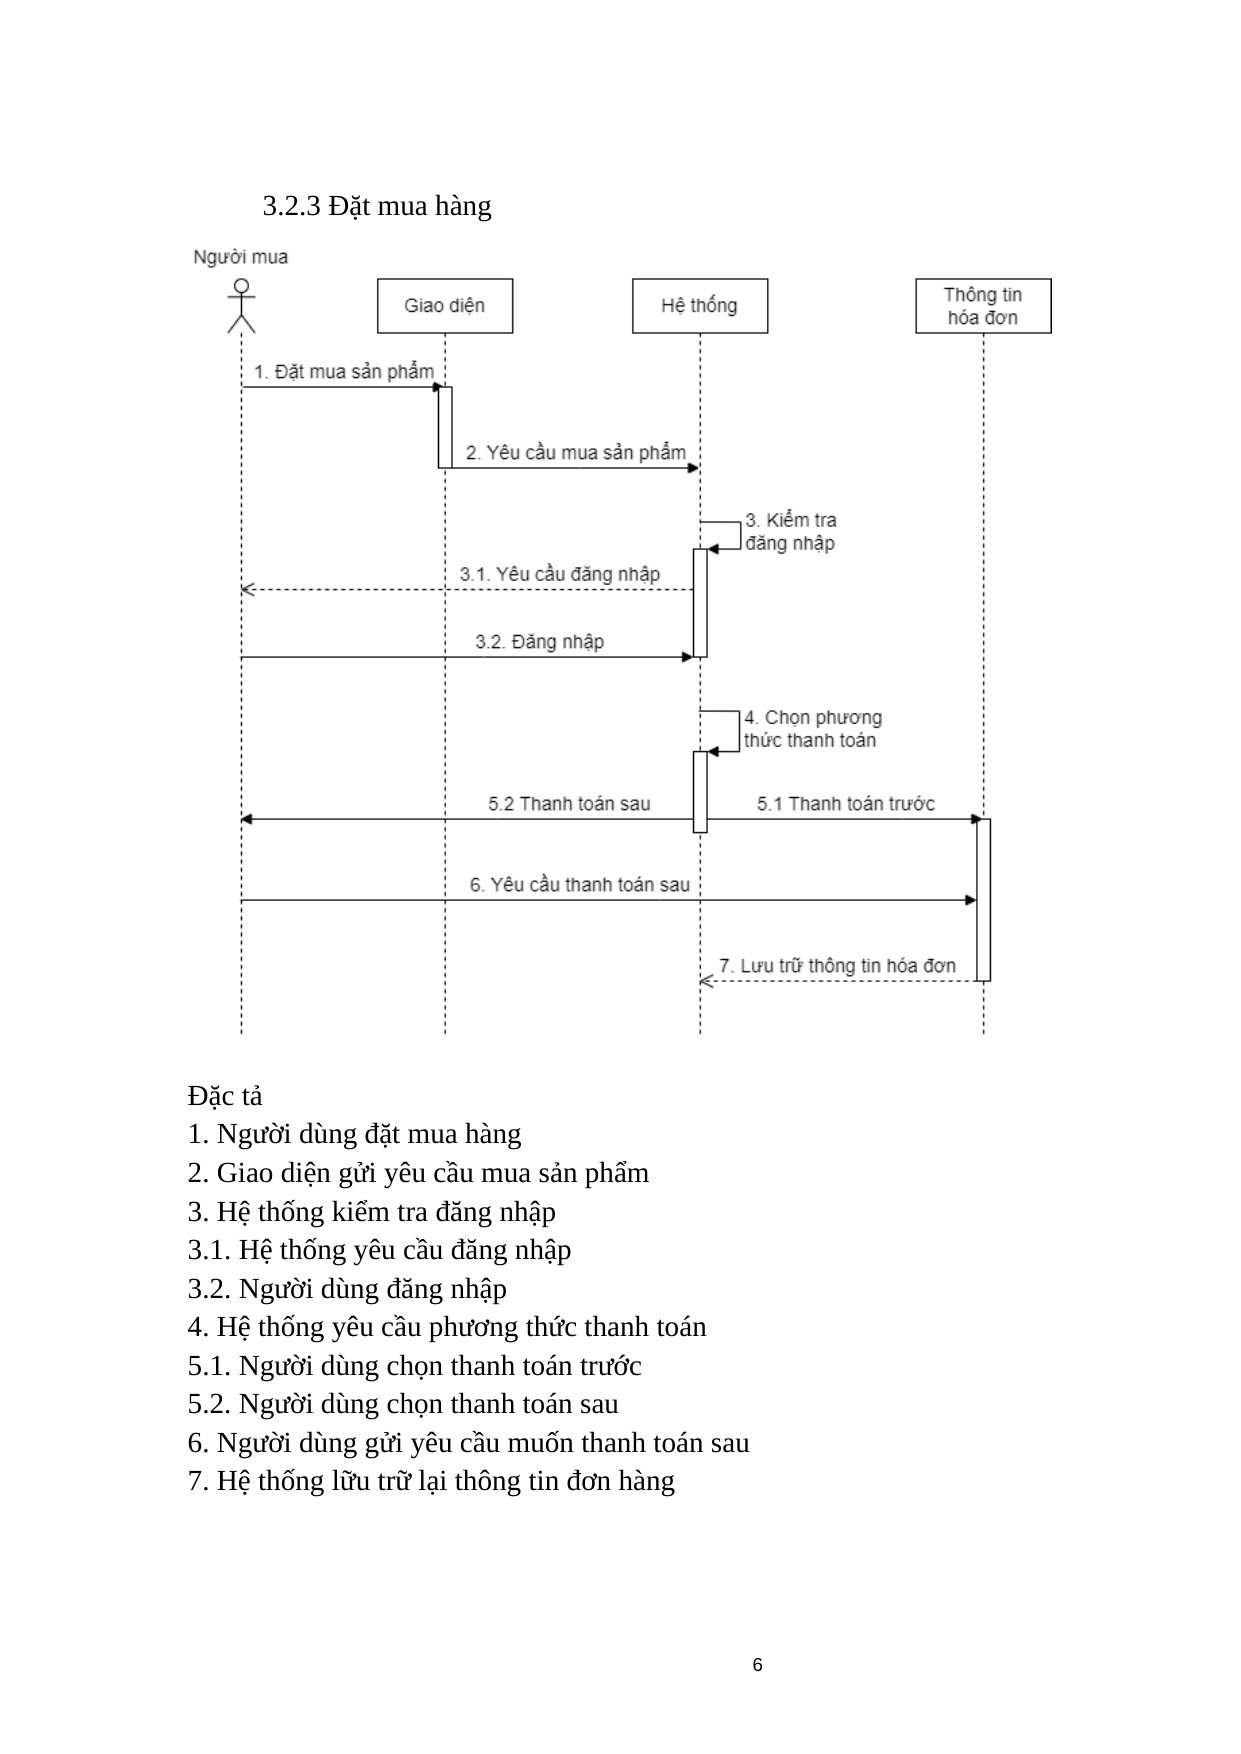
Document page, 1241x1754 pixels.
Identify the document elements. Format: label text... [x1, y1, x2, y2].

list Người dùng đăng nhập [187, 1271, 1053, 1304]
list Hệ thống yêu cầu đăng nhập [187, 1232, 1053, 1266]
text 7. Hệ thống lữu trữ lại thông tin đơn hàng [187, 1463, 1053, 1497]
text 5.2. Người dùng chọn thanh toán sau [187, 1386, 1053, 1420]
text Đặc tả [187, 1078, 1053, 1112]
text 3.2.3 Đặt mua hàng [187, 188, 1053, 222]
list Hệ thống kiểm tra đăng nhập [187, 1194, 1053, 1227]
text 5.1. Người dùng chọn thanh toán trước [187, 1348, 1053, 1381]
picture [187, 238, 1052, 1036]
list Người dùng đặt mua hàng [187, 1117, 1053, 1150]
text 6. Người dùng gửi yêu cầu muốn thanh toán sau [187, 1425, 1053, 1458]
list Giao diện gửi yêu cầu mua sản phẩm [187, 1155, 1053, 1189]
list Hệ thống yêu cầu phương thức thanh toán [187, 1309, 1053, 1343]
